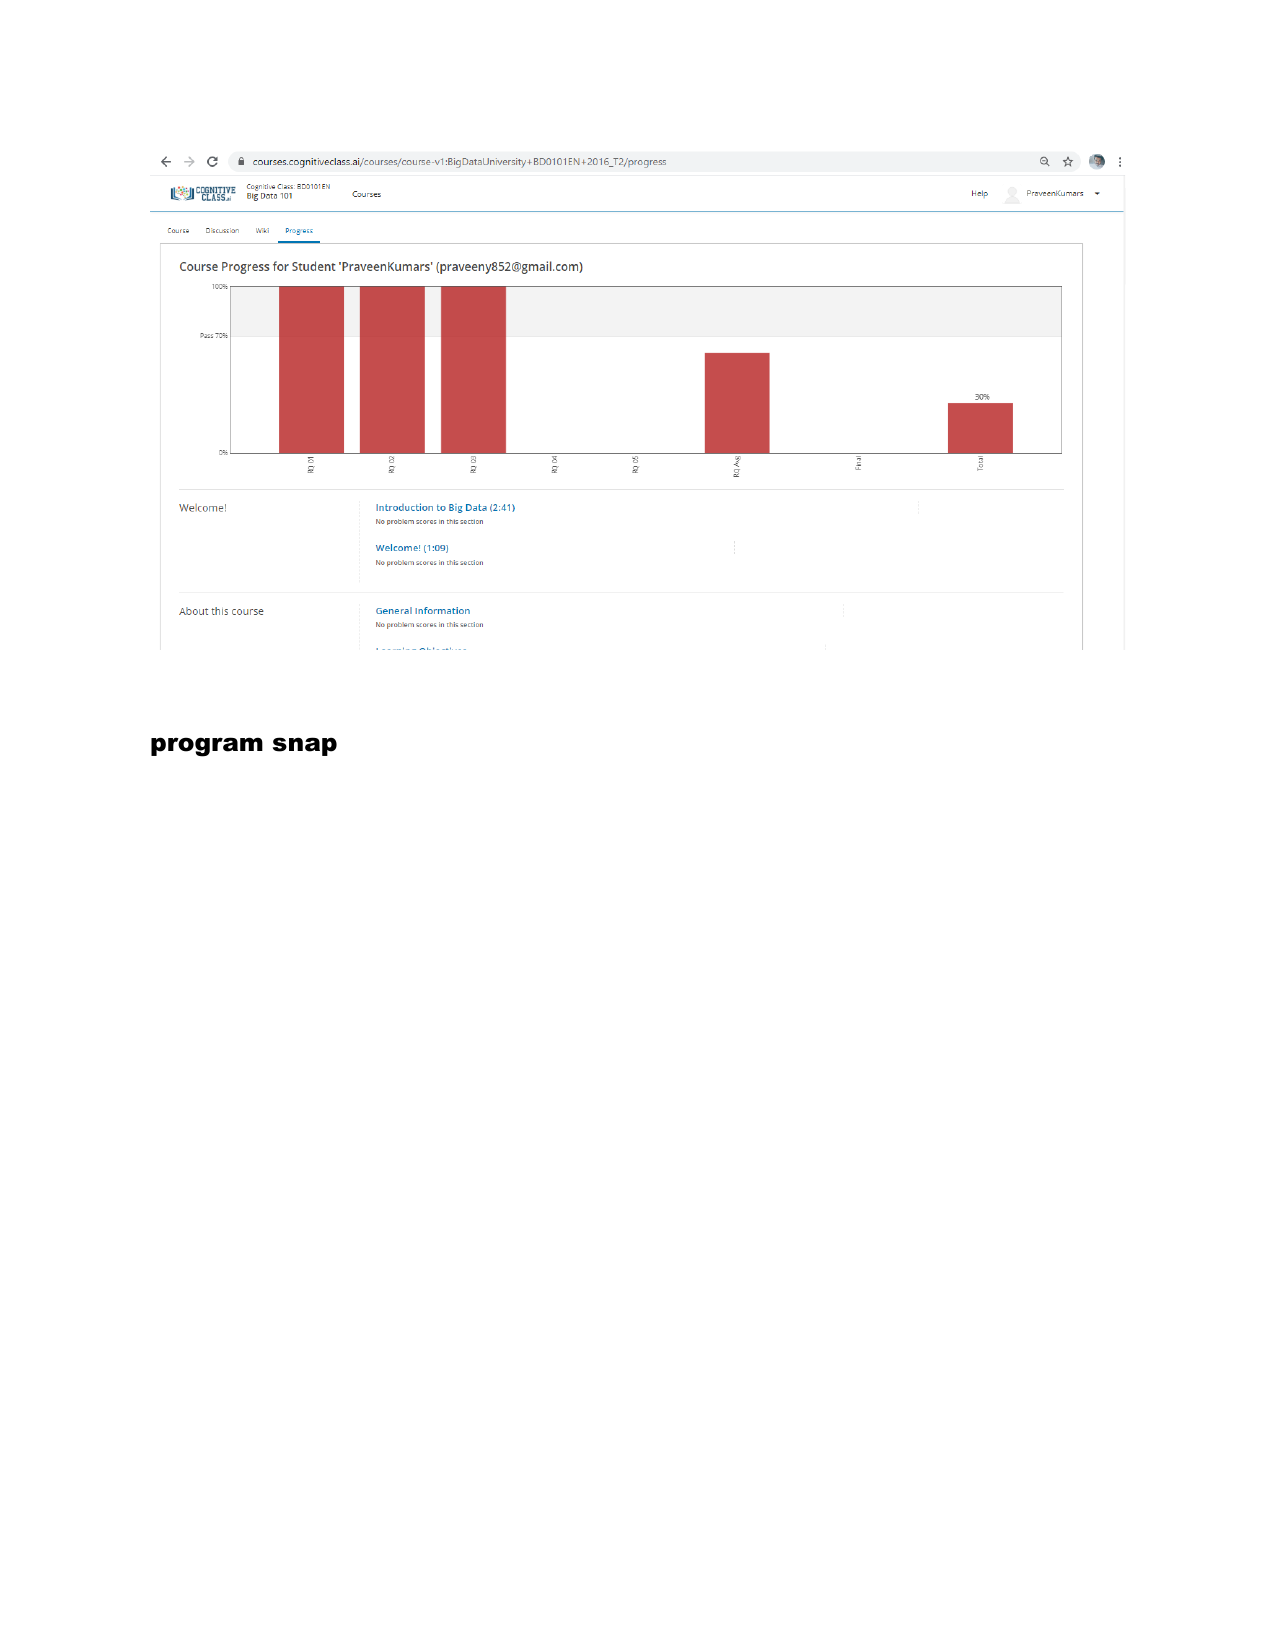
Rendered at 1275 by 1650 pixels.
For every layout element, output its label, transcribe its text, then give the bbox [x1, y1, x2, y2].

picture [150, 150, 1125, 650]
text program snap [150, 728, 1125, 756]
